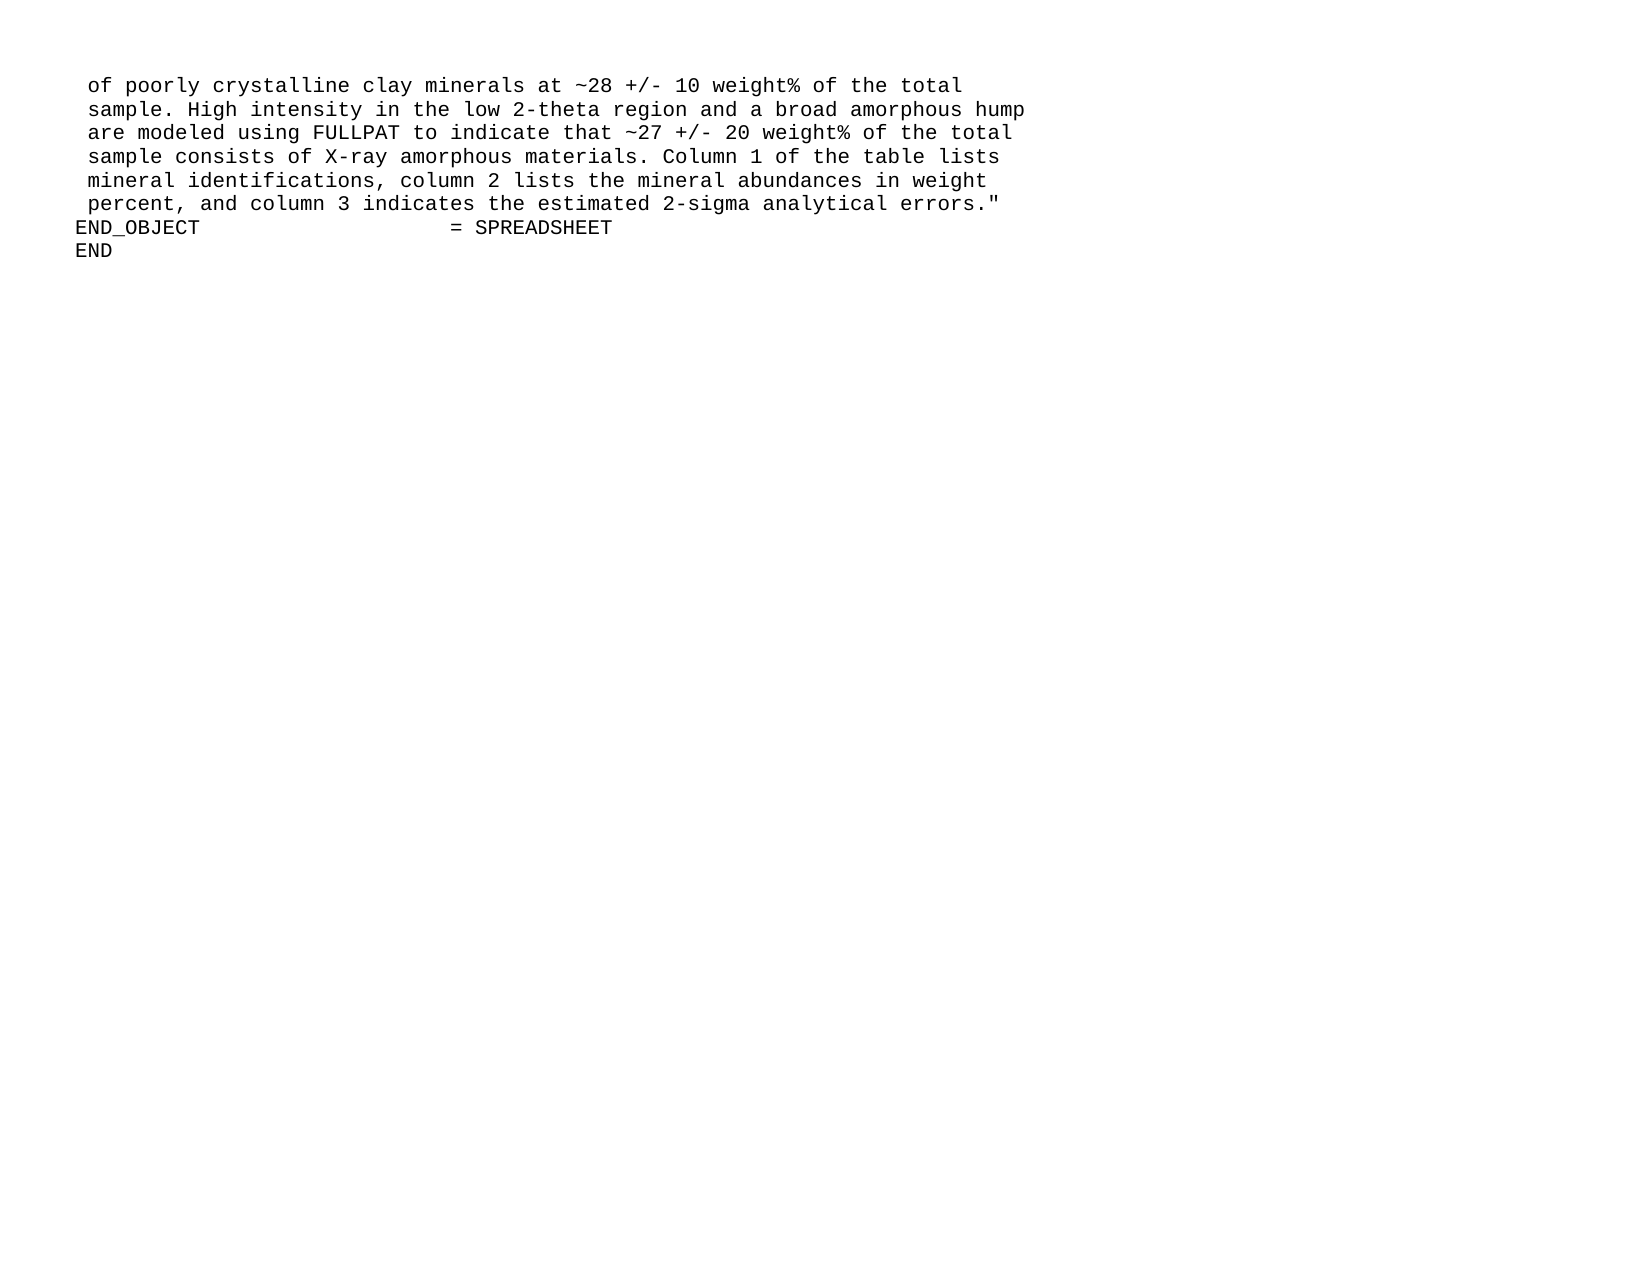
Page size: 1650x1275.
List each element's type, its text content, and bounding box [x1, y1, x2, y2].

text END [75, 241, 1575, 264]
text percent, and column 3 indicates the estimated 2-sigma analytical errors." [75, 193, 1575, 217]
text mineral identifications, column 2 lists the mineral abundances in weight [75, 169, 1575, 193]
text END_OBJECT = SPREADSHEET [75, 217, 1575, 241]
text are modeled using FULLPAT to indicate that ~27 +/- 20 weight% of the total [75, 122, 1575, 146]
text sample consists of X-ray amorphous materials. Column 1 of the table lists [75, 146, 1575, 169]
text of poorly crystalline clay minerals at ~28 +/- 10 weight% of the total [75, 75, 1575, 99]
text sample. High intensity in the low 2-theta region and a broad amorphous hump [75, 99, 1575, 122]
